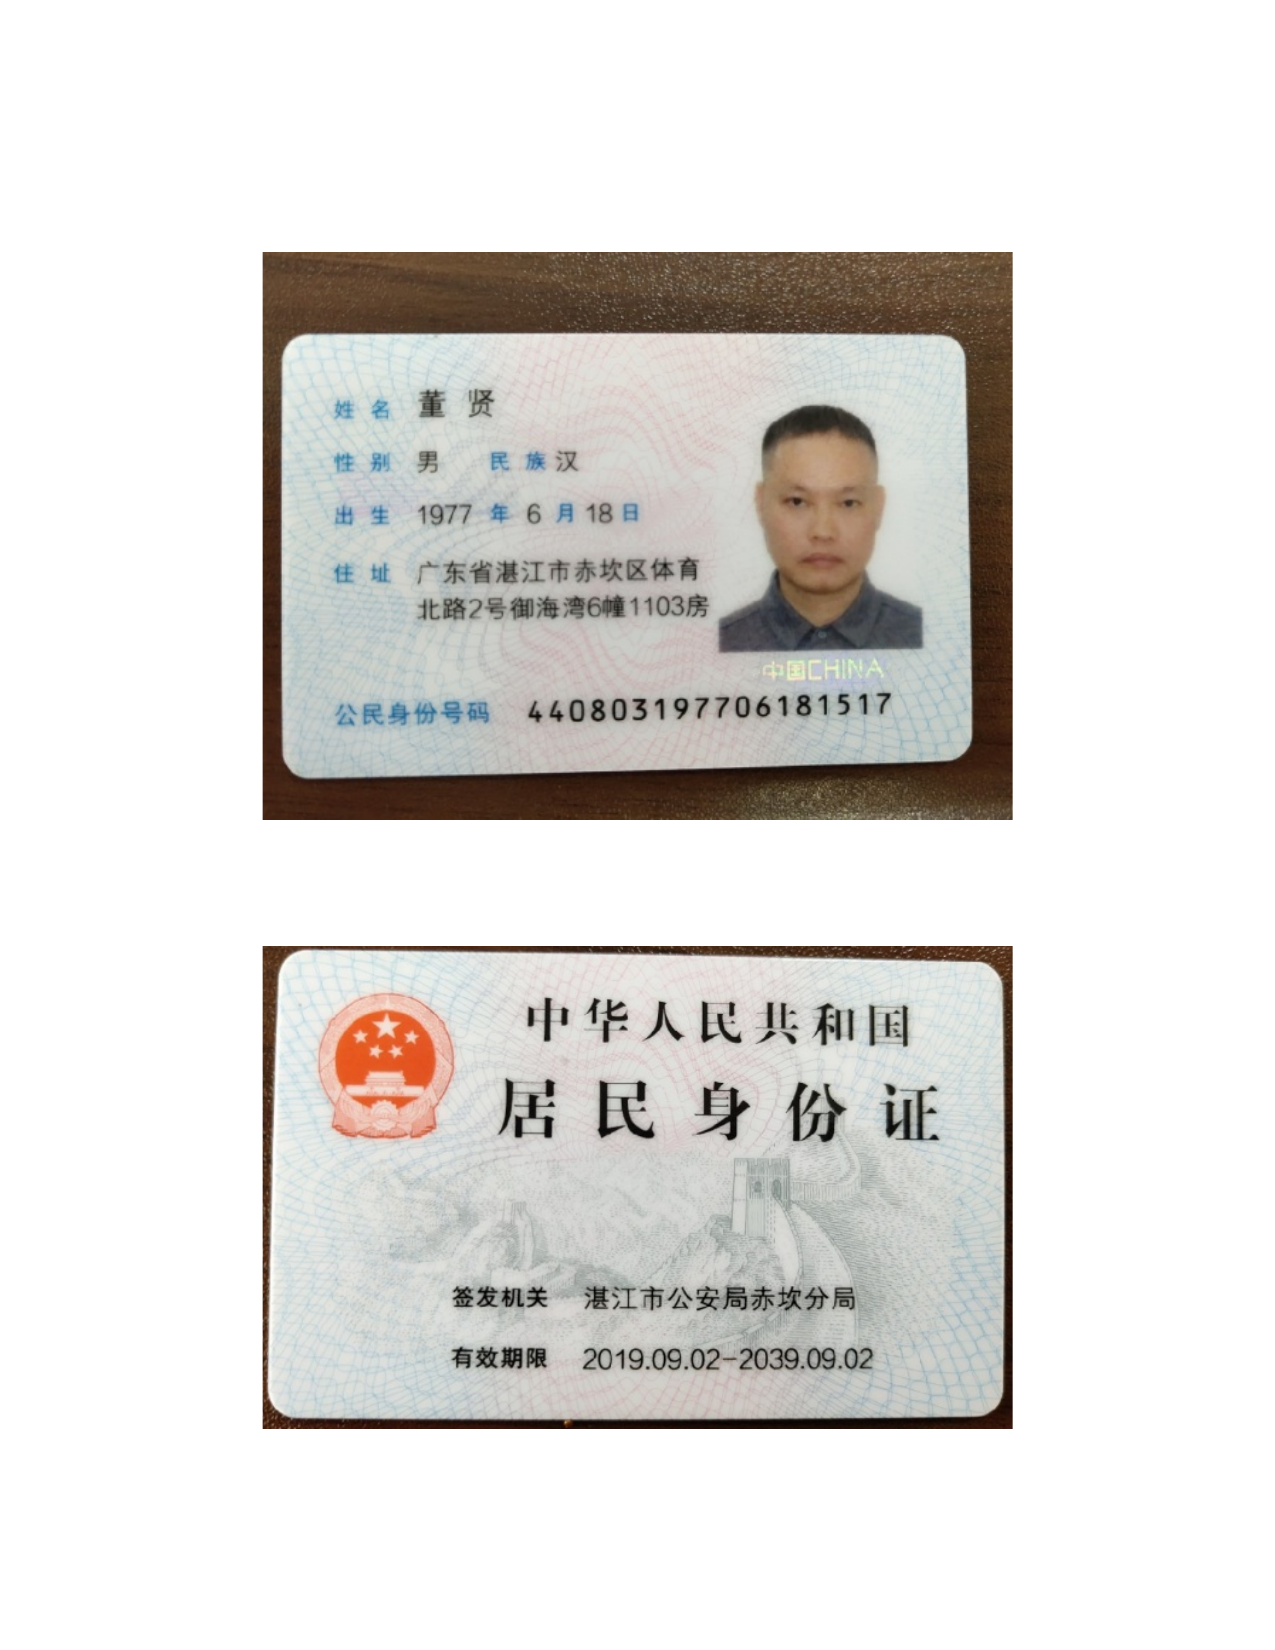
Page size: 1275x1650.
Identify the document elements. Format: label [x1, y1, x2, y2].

picture [262, 946, 1013, 1429]
picture [262, 252, 1013, 820]
